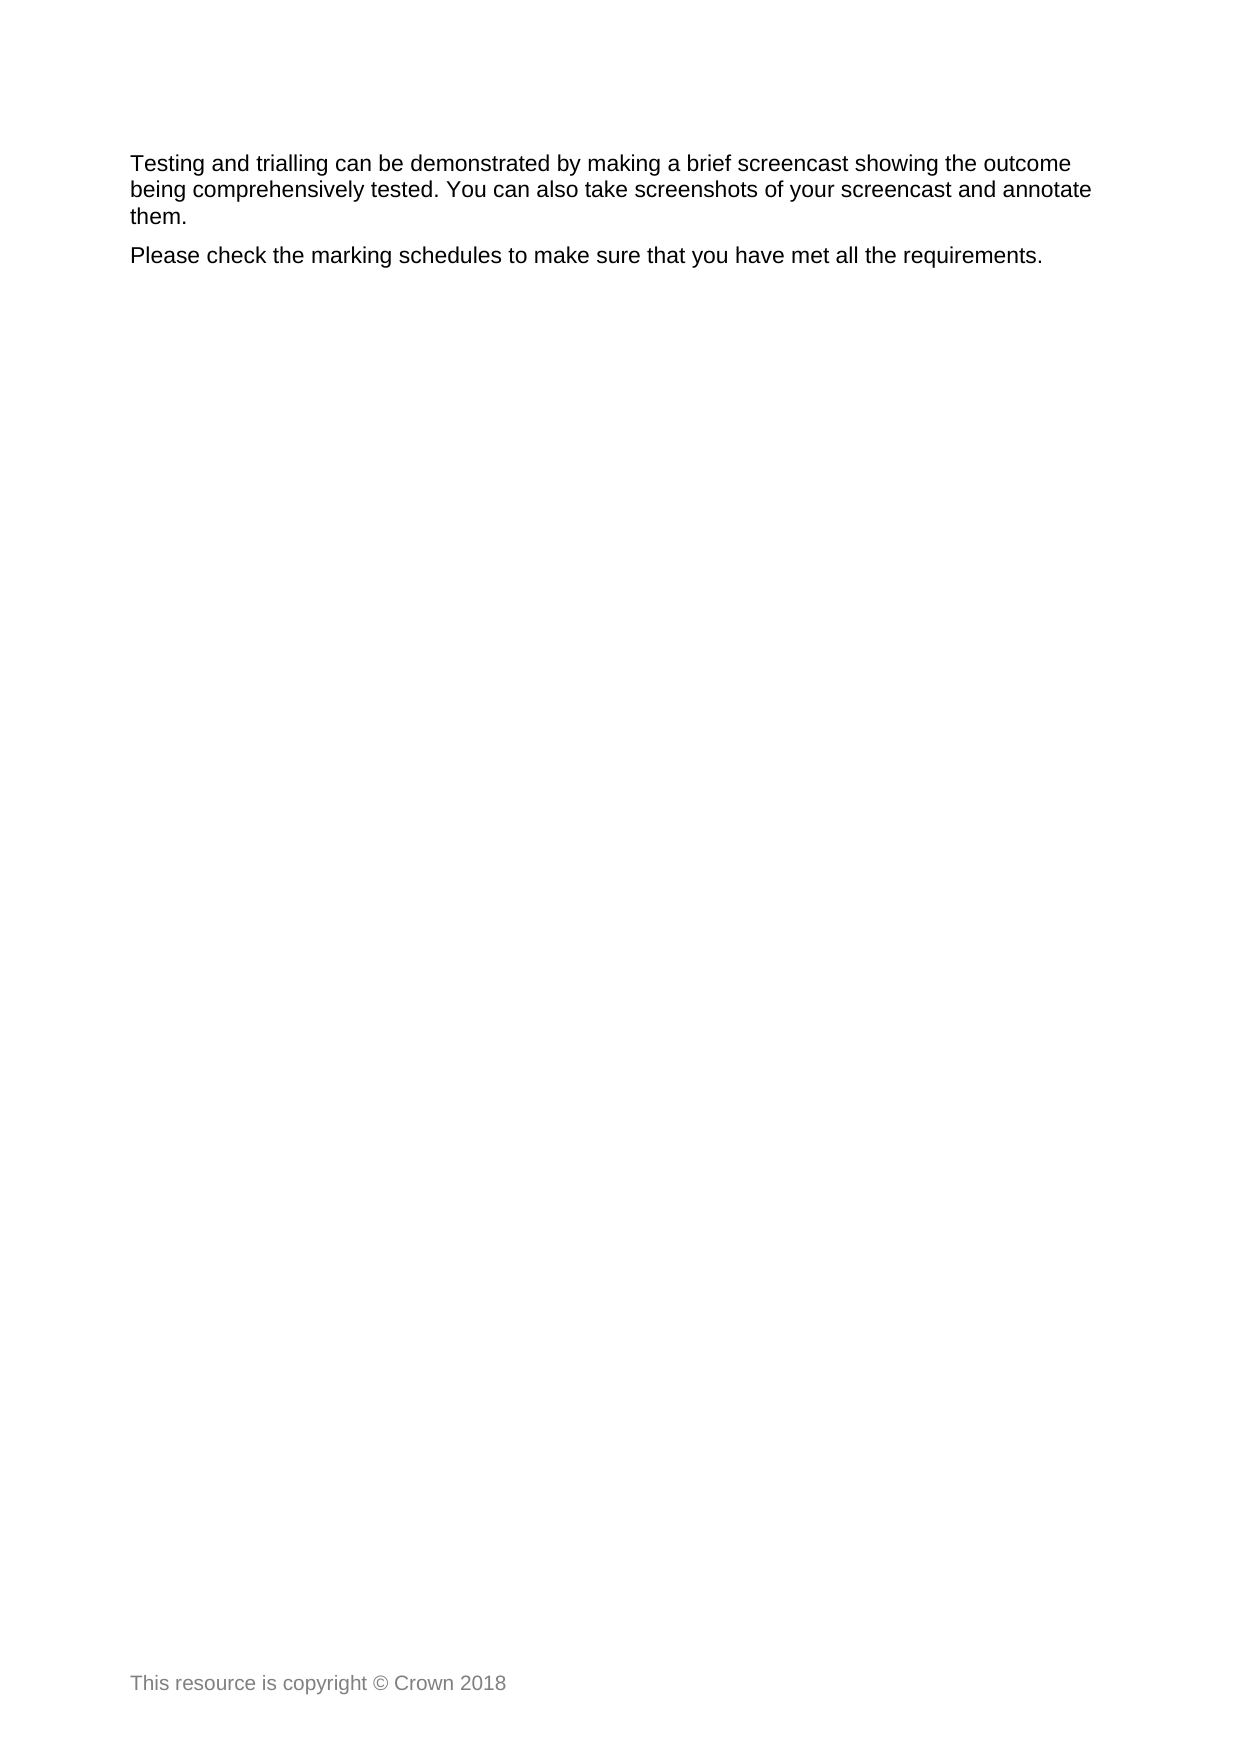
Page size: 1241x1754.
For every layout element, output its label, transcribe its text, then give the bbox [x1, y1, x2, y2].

text Please check the marking schedules to make sure that you have met all the requirements. [130, 242, 1122, 268]
text Testing and trialling can be demonstrated by making a brief screencast showing the outcome being comprehensively tested. You can also take screenshots of your screencast and annotate them. [130, 150, 1122, 229]
